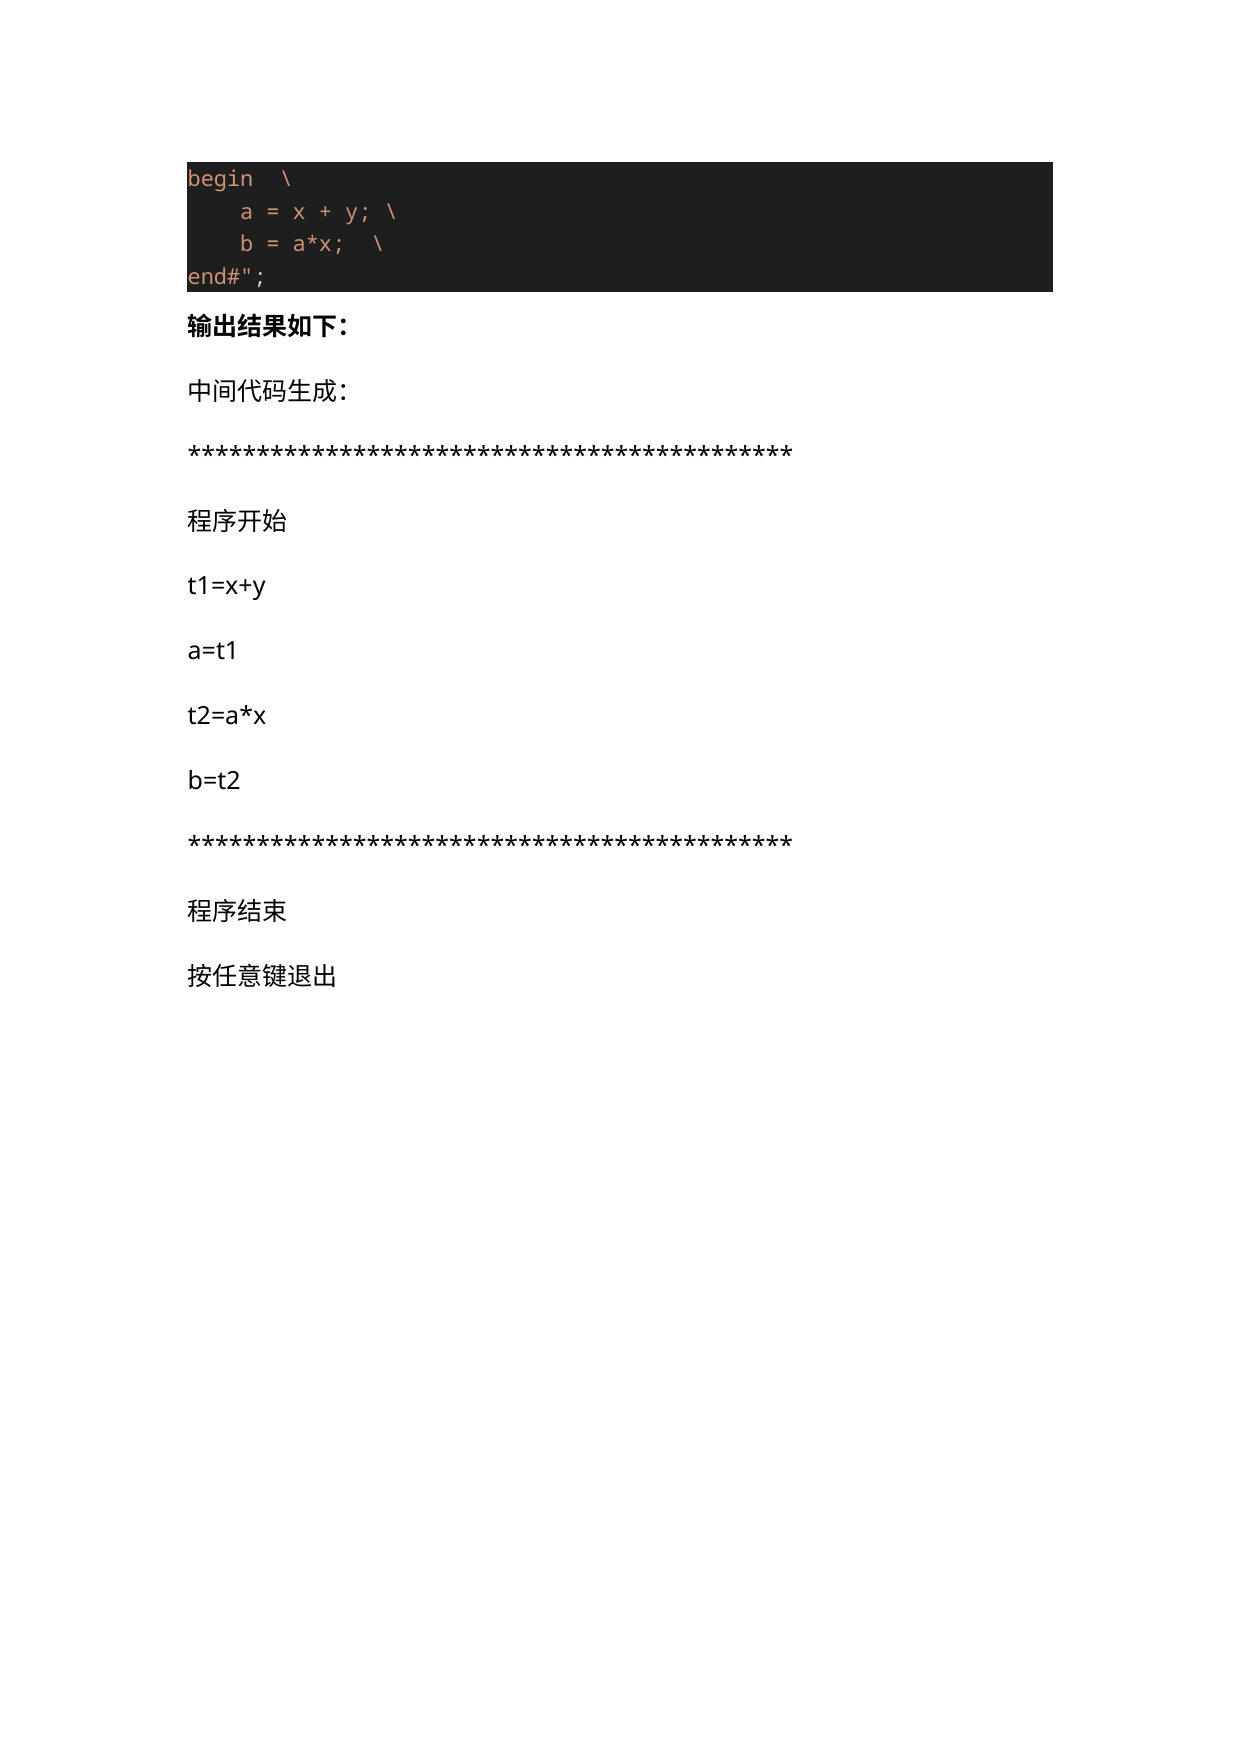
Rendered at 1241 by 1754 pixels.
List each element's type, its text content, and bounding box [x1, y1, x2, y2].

text t1=x+y [187, 552, 1053, 617]
text begin \ [187, 162, 1053, 194]
text end#"; [187, 259, 1053, 292]
text 输出结果如下： [187, 292, 1053, 357]
text a=t1 [187, 617, 1053, 682]
text 中间代码生成： [187, 357, 1053, 422]
text b = a*x; \ [187, 227, 1053, 259]
text 程序结束 [187, 877, 1053, 942]
text ******************************************** [187, 812, 1053, 877]
text 按任意键退出 [187, 942, 1053, 1007]
text a = x + y; \ [187, 194, 1053, 227]
text 程序开始 [187, 487, 1053, 552]
text t2=a*x [187, 682, 1053, 747]
text b=t2 [187, 747, 1053, 812]
text ******************************************** [187, 422, 1053, 487]
